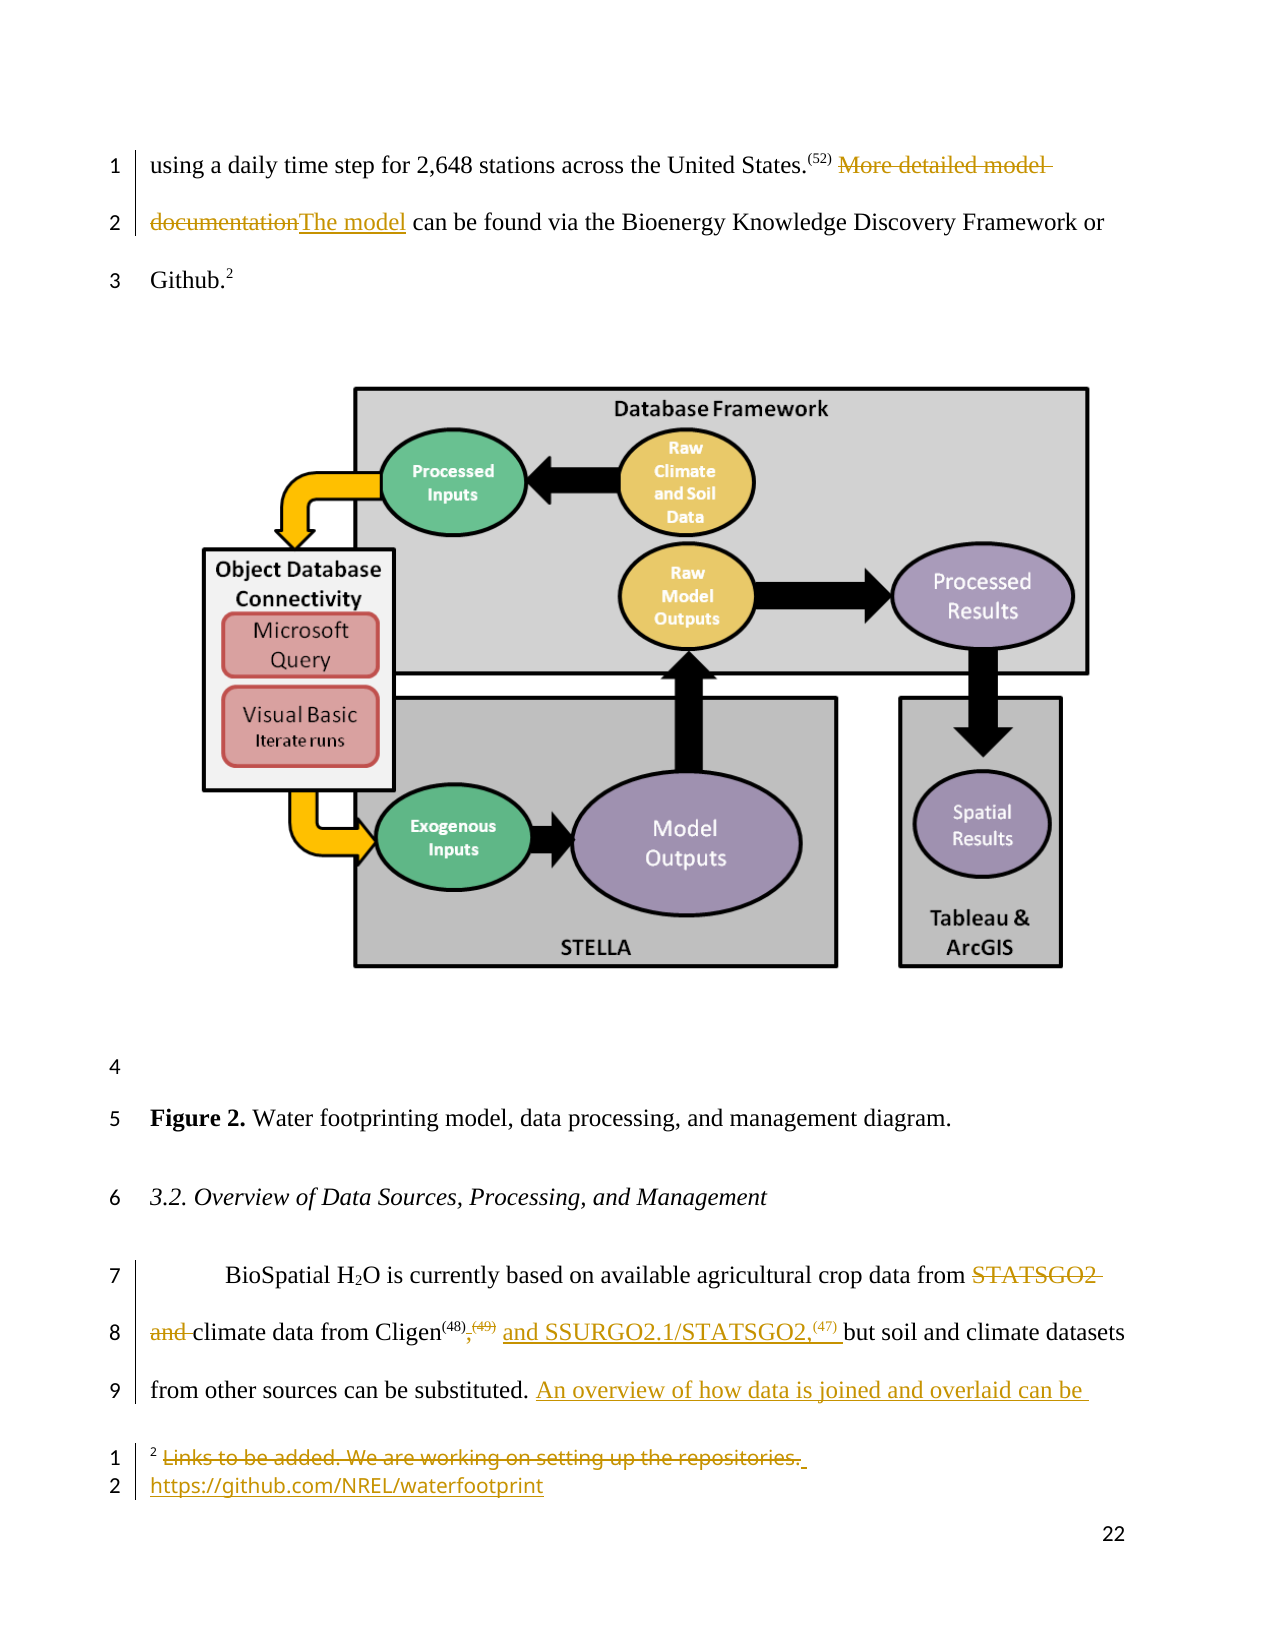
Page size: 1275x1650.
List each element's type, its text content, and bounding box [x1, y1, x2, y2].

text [150, 1260, 1125, 1404]
text 3.2. Overview of Data Sources, Processing, and Management [150, 1182, 1125, 1210]
picture [150, 343, 1125, 1075]
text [150, 150, 1125, 294]
text Figure 2. Water footprinting model, data processing, and management diagram. [150, 1075, 1125, 1132]
